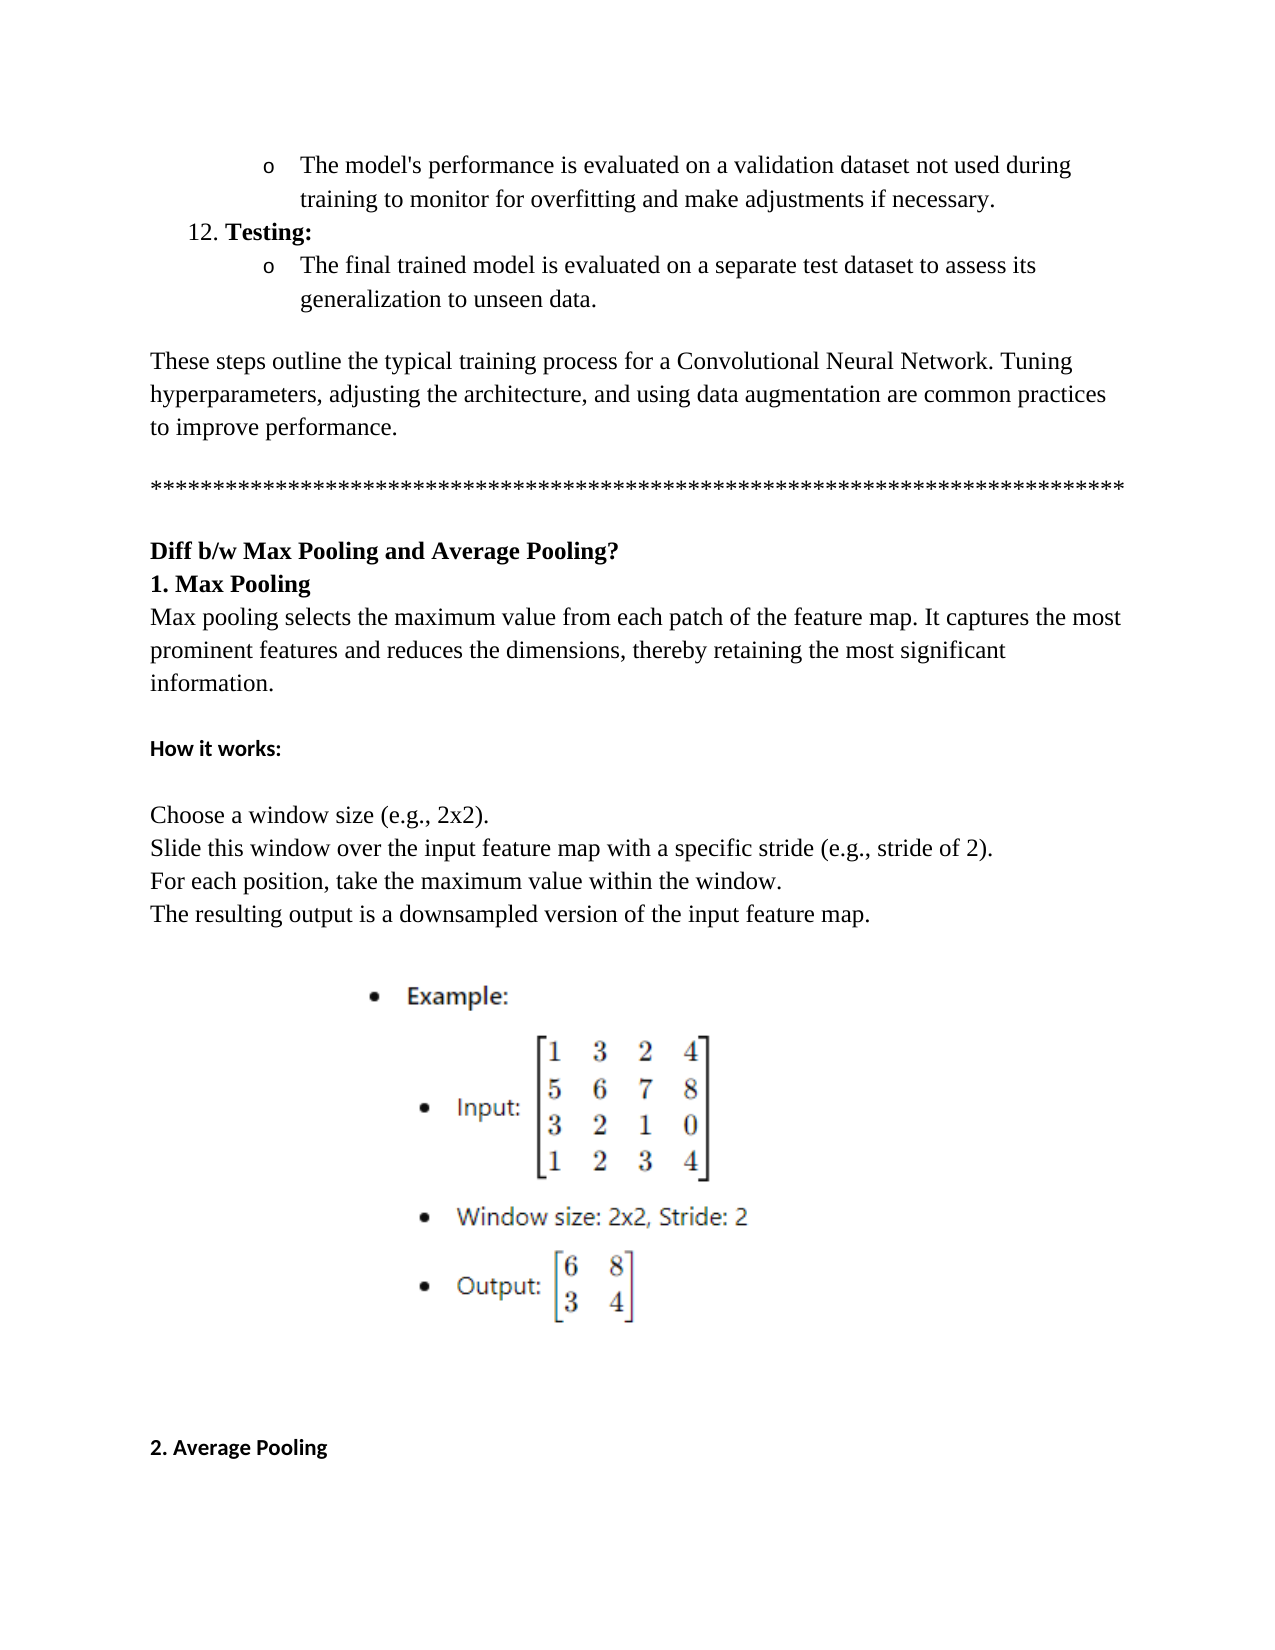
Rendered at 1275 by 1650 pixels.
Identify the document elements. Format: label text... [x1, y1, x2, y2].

picture [345, 965, 930, 1343]
text For each position, take the maximum value within the window. [150, 866, 1125, 894]
text These steps outline the typical training process for a Convolutional Neural Network. Tuning hyperparameters, adjusting the architecture, and using data augmentation are common practices to improve performance. [150, 346, 1125, 441]
list The model's performance is evaluated on a validation dataset not used during training to monitor for overfitting and make adjustments if necessary. [262, 150, 1125, 213]
text Diff b/w Max Pooling and Average Pooling? [150, 536, 1125, 565]
text How it works: [150, 734, 1125, 762]
text Slide this window over the input feature map with a specific stride (e.g., stride of 2). [150, 833, 1125, 861]
text The resulting output is a downsampled version of the input feature map. [150, 899, 1125, 927]
list Testing: [187, 217, 1125, 246]
text Max pooling selects the maximum value from each patch of the feature map. It captures the most prominent features and reduces the dimensions, thereby retaining the most significant information. [150, 602, 1125, 697]
text 1. Max Pooling [150, 569, 1125, 598]
text 2. Average Pooling [150, 1433, 1125, 1461]
text ****************************************************************************** [150, 474, 1125, 503]
text Choose a window size (e.g., 2x2). [150, 800, 1125, 828]
list The final trained model is evaluated on a separate test dataset to assess its generalization to unseen data. [262, 250, 1125, 312]
